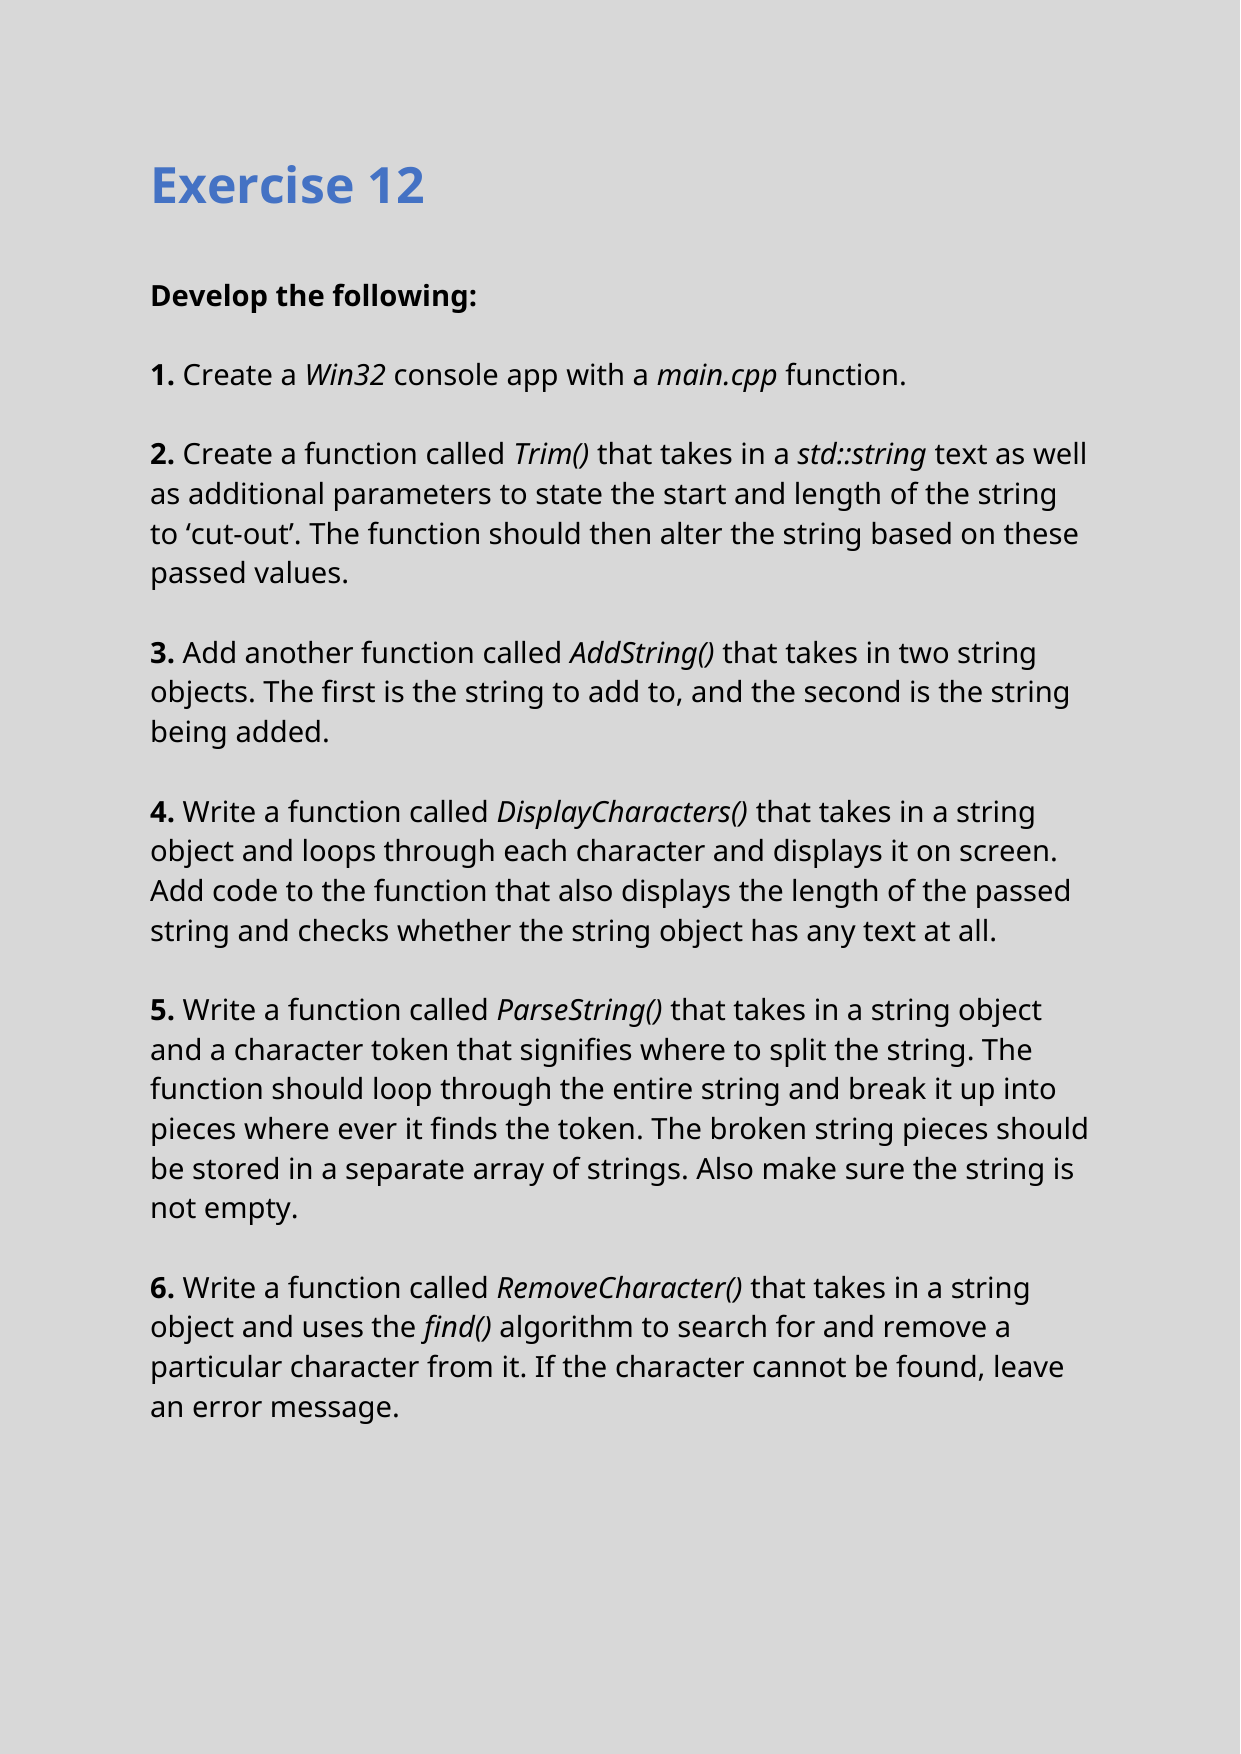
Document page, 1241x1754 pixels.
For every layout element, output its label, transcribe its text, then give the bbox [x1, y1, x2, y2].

text Develop the following: [150, 275, 1090, 314]
text 3. Add another function called AddString() that takes in two string objects. The first is the string to add to, and the second is the string being added. [150, 632, 1090, 751]
text Exercise 12 [150, 150, 1090, 218]
text 6. Write a function called RemoveCharacter() that takes in a string object and uses the find() algorithm to search for and remove a particular character from it. If the character cannot be found, leave an error message. [150, 1267, 1090, 1426]
text 4. Write a function called DisplayCharacters() that takes in a string object and loops through each character and displays it on screen. Add code to the function that also displays the length of the passed string and checks whether the string object has any text at all. [150, 791, 1090, 949]
text 5. Write a function called ParseString() that takes in a string object and a character token that signifies where to split the string. The function should loop through the entire string and break it up into pieces where ever it finds the token. The broken string pieces should be stored in a separate array of strings. Also make sure the string is not empty. [150, 989, 1090, 1227]
text 2. Create a function called Trim() that takes in a std::string text as well as additional parameters to state the start and length of the string to ‘cut-out’. The function should then alter the string based on these passed values. [150, 434, 1090, 592]
text 1. Create a Win32 console app with a main.cpp function. [150, 354, 1090, 394]
